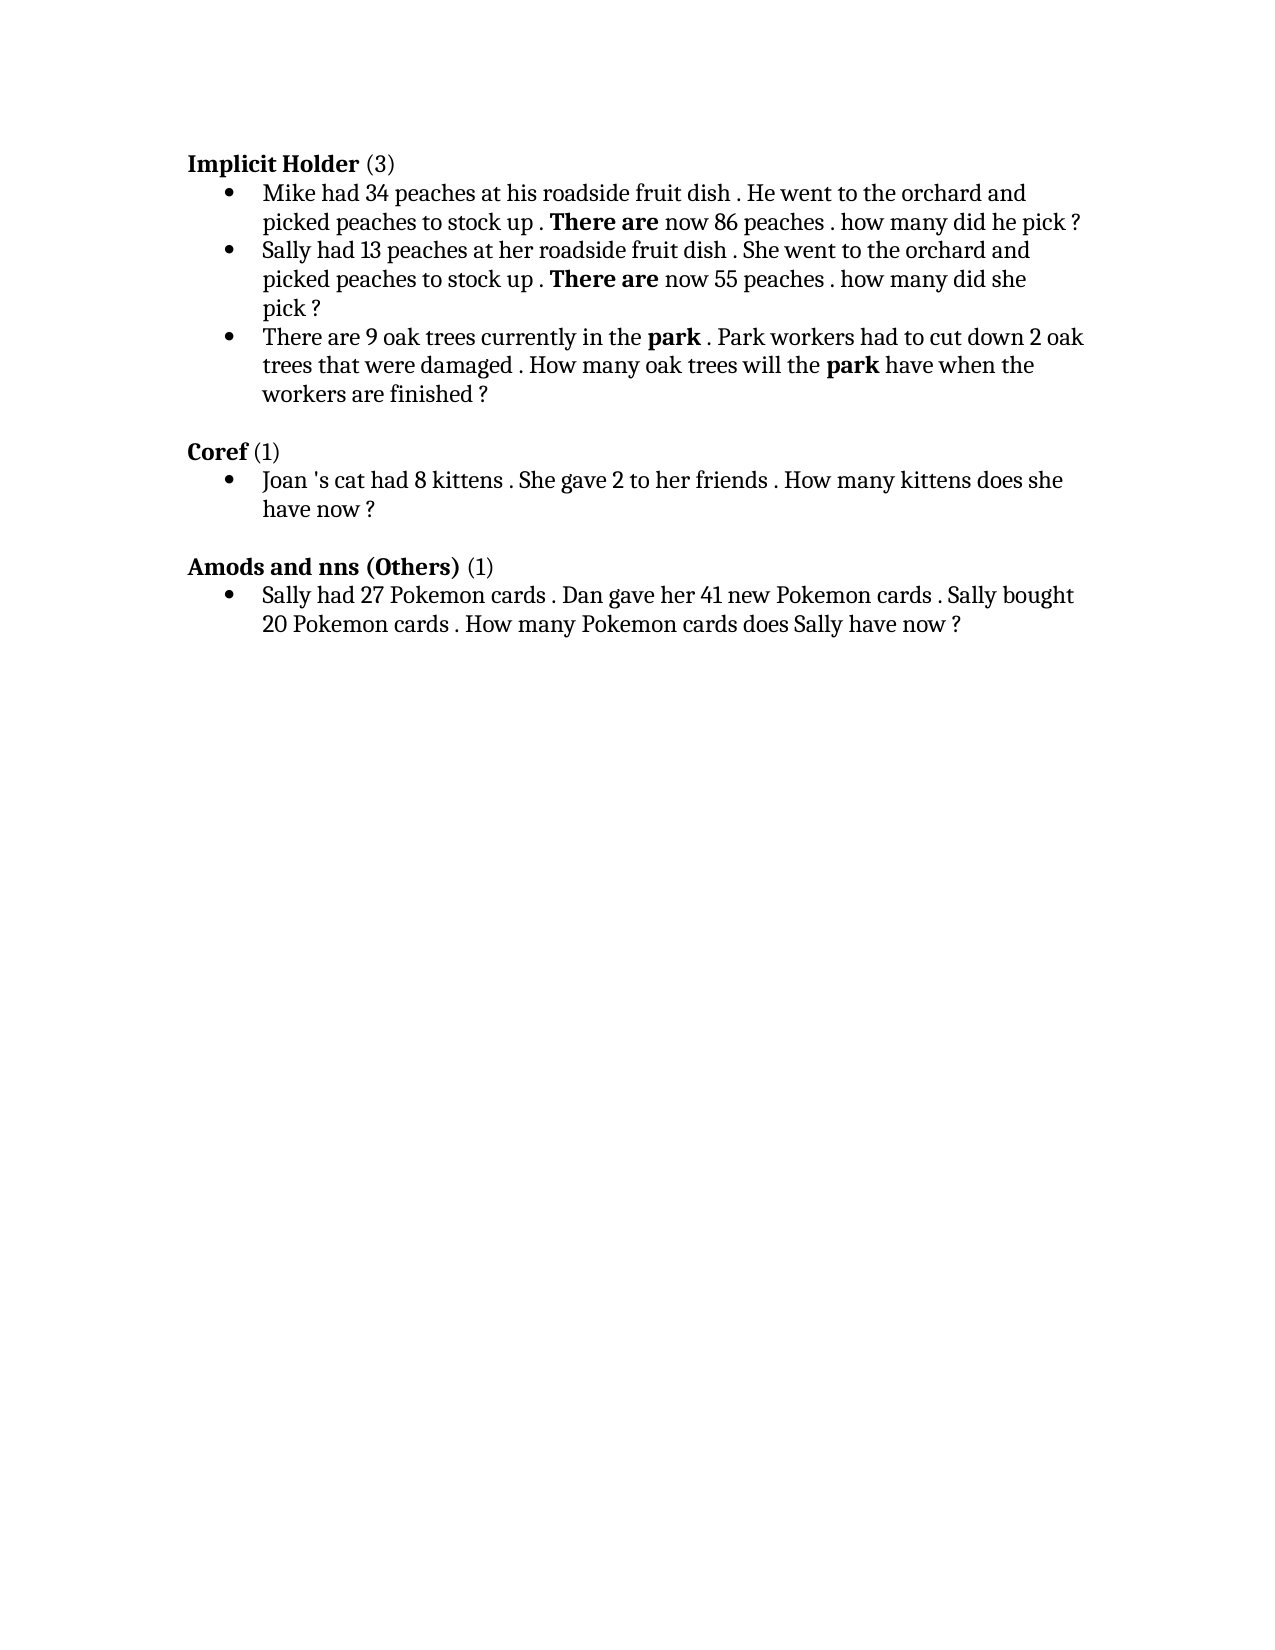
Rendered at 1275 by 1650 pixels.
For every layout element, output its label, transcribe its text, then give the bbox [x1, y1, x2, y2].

text Amods and nns (Others) (1) [187, 552, 1087, 581]
list Sally had 27 Pokemon cards . Dan gave her 41 new Pokemon cards . Sally bought 20 Pokemon cards . How many Pokemon cards does Sally have now ? [225, 581, 1087, 639]
list Joan 's cat had 8 kittens . She gave 2 to her friends . How many kittens does she have now ? [225, 466, 1087, 524]
text Coref (1) [187, 437, 1087, 466]
text Implicit Holder (3) [187, 150, 1087, 179]
list Sally had 13 peaches at her roadside fruit dish . She went to the orchard and picked peaches to stock up . There are now 55 peaches . how many did she pick ? [225, 236, 1087, 322]
list There are 9 oak trees currently in the park . Park workers had to cut down 2 oak trees that were damaged . How many oak trees will the park have when the workers are finished ? [225, 322, 1087, 409]
list Mike had 34 peaches at his roadside fruit dish . He went to the orchard and picked peaches to stock up . There are now 86 peaches . how many did he pick ? [225, 179, 1087, 236]
